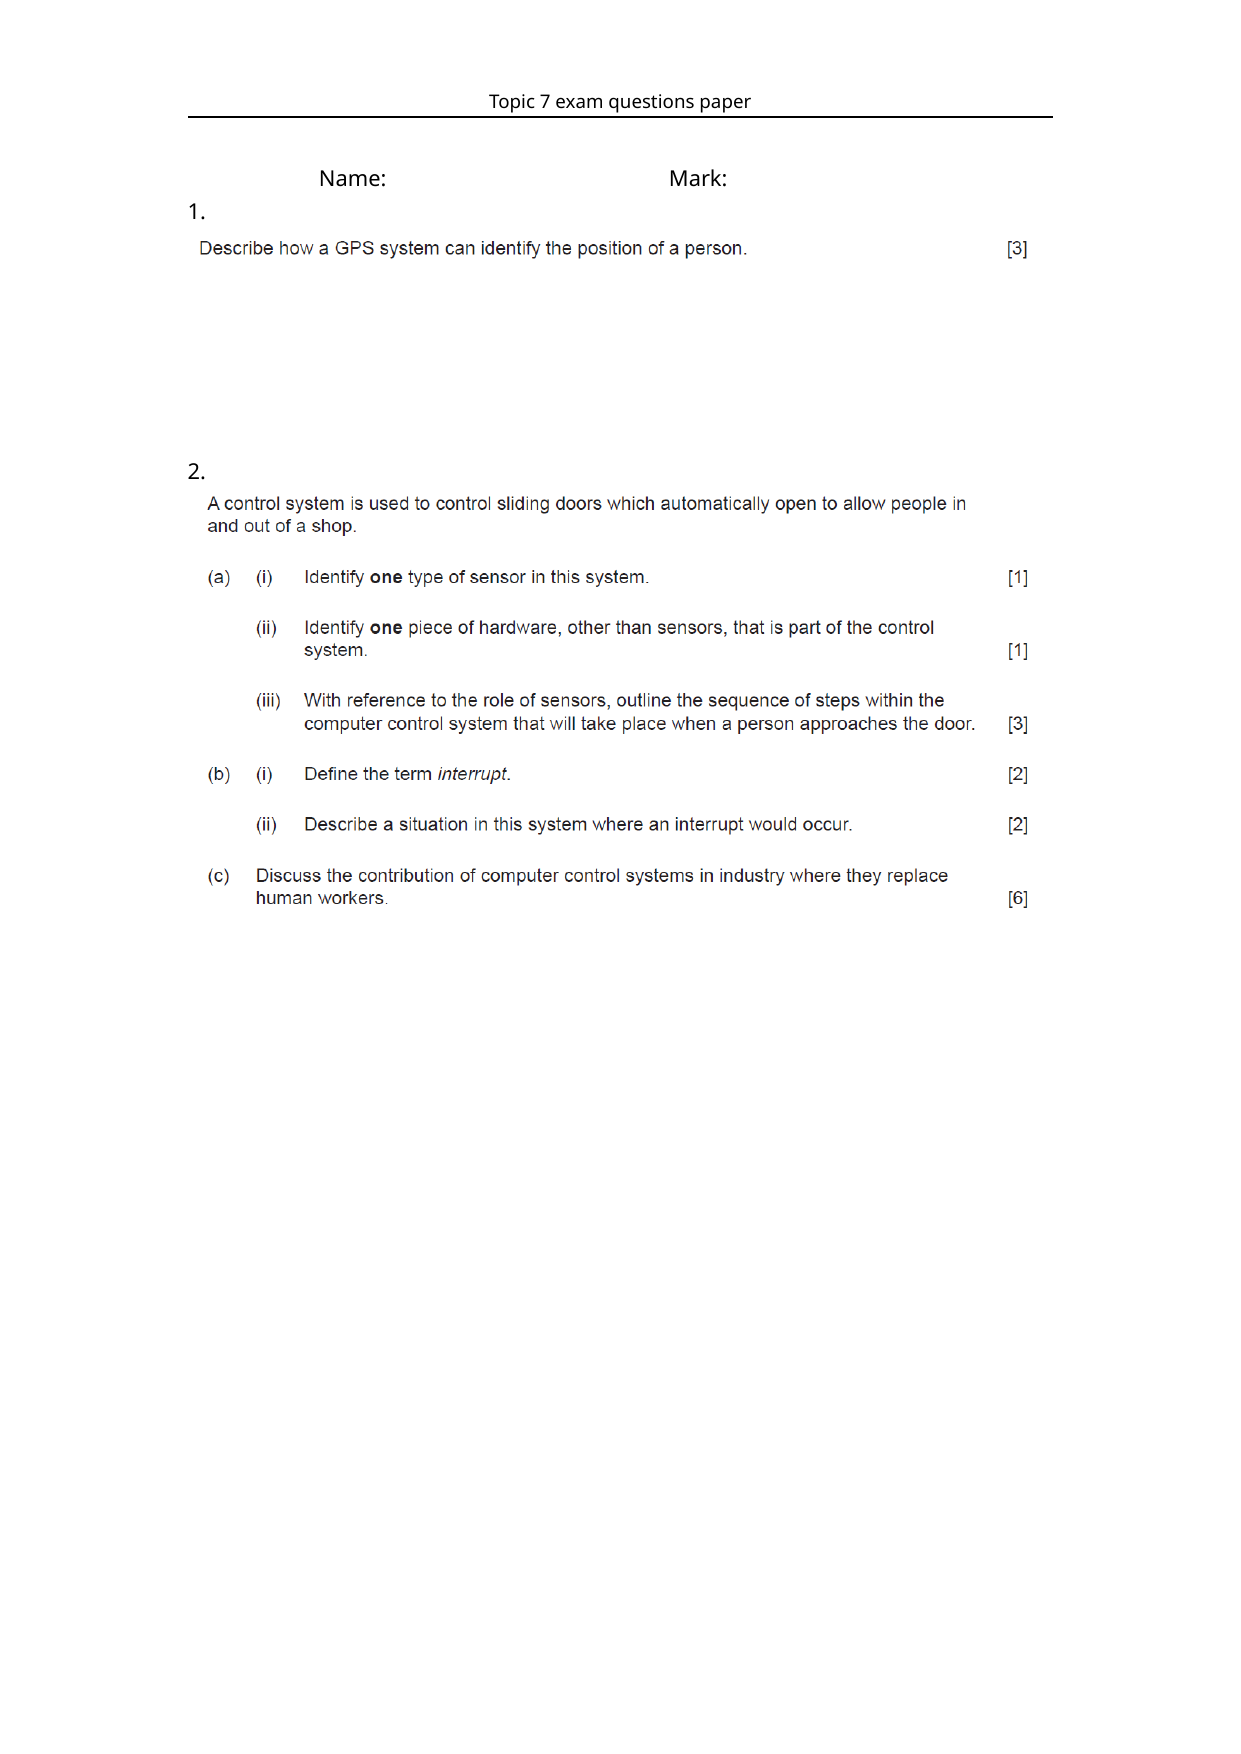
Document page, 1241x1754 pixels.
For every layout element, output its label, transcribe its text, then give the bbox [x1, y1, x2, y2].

text 1. [187, 194, 1053, 227]
text 2. [187, 454, 1053, 487]
text Name: Mark: [275, 162, 1053, 194]
